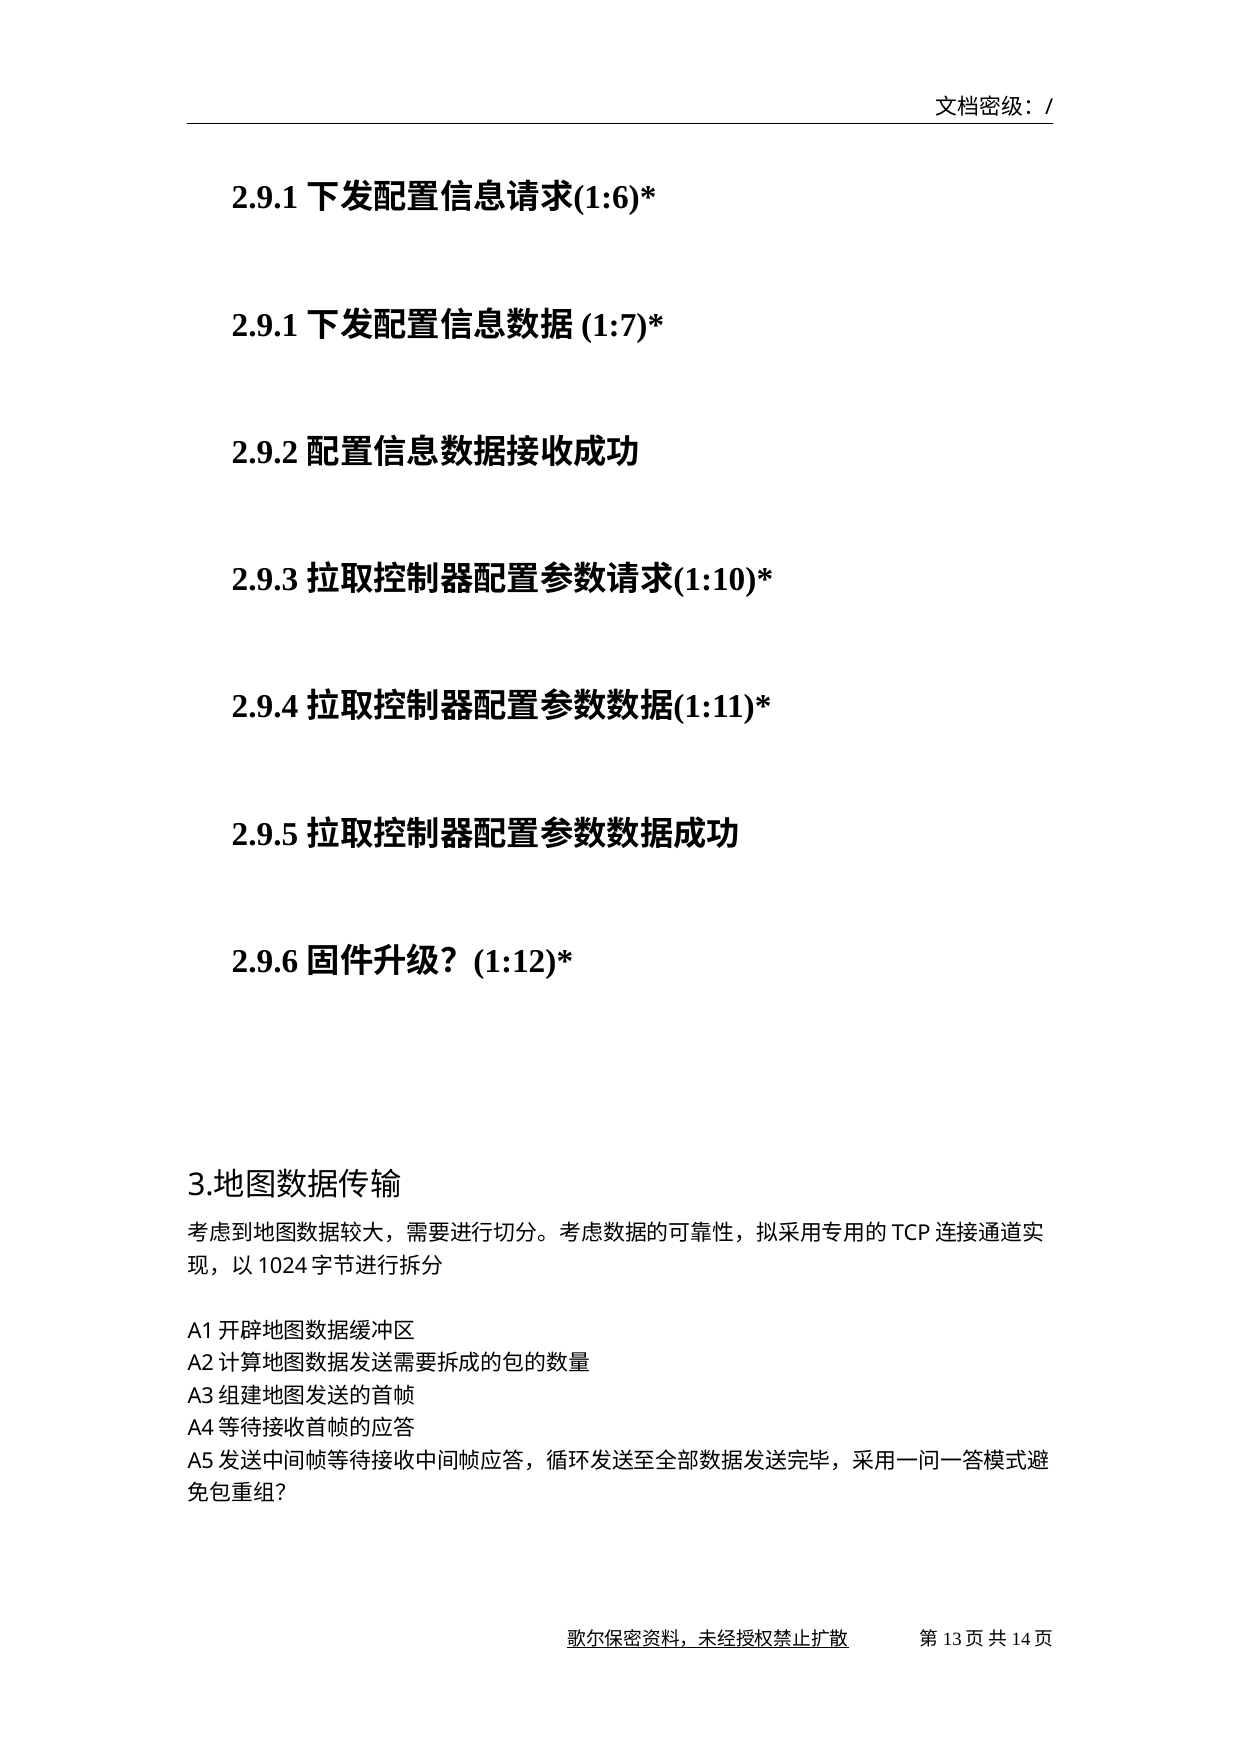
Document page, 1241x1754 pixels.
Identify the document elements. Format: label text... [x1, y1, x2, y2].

subtitle 下发配置信息请求(1:6)* [231, 162, 1053, 227]
subtitle 拉取控制器配置参数请求(1:10)* [231, 543, 1053, 608]
text 3.地图数据传输 [187, 1150, 1053, 1215]
text A1开辟地图数据缓冲区 [187, 1312, 1053, 1345]
text A5发送中间帧等待接收中间帧应答，循环发送至全部数据发送完毕，采用一问一答模式避免包重组？ [187, 1442, 1053, 1507]
subtitle 拉取控制器配置参数数据成功 [231, 798, 1053, 863]
text A3组建地图发送的首帧 [187, 1377, 1053, 1410]
text A2计算地图数据发送需要拆成的包的数量 [187, 1345, 1053, 1377]
subtitle 拉取控制器配置参数数据(1:11)* [231, 671, 1053, 736]
text 考虑到地图数据较大，需要进行切分。考虑数据的可靠性，拟采用专用的TCP连接通道实现，以1024字节进行拆分 [187, 1215, 1053, 1280]
subtitle 配置信息数据接收成功 [231, 416, 1053, 481]
subtitle 下发配置信息数据 (1:7)* [231, 289, 1053, 354]
subtitle 固件升级？(1:12)* [231, 925, 1053, 990]
text A4等待接收首帧的应答 [187, 1410, 1053, 1442]
